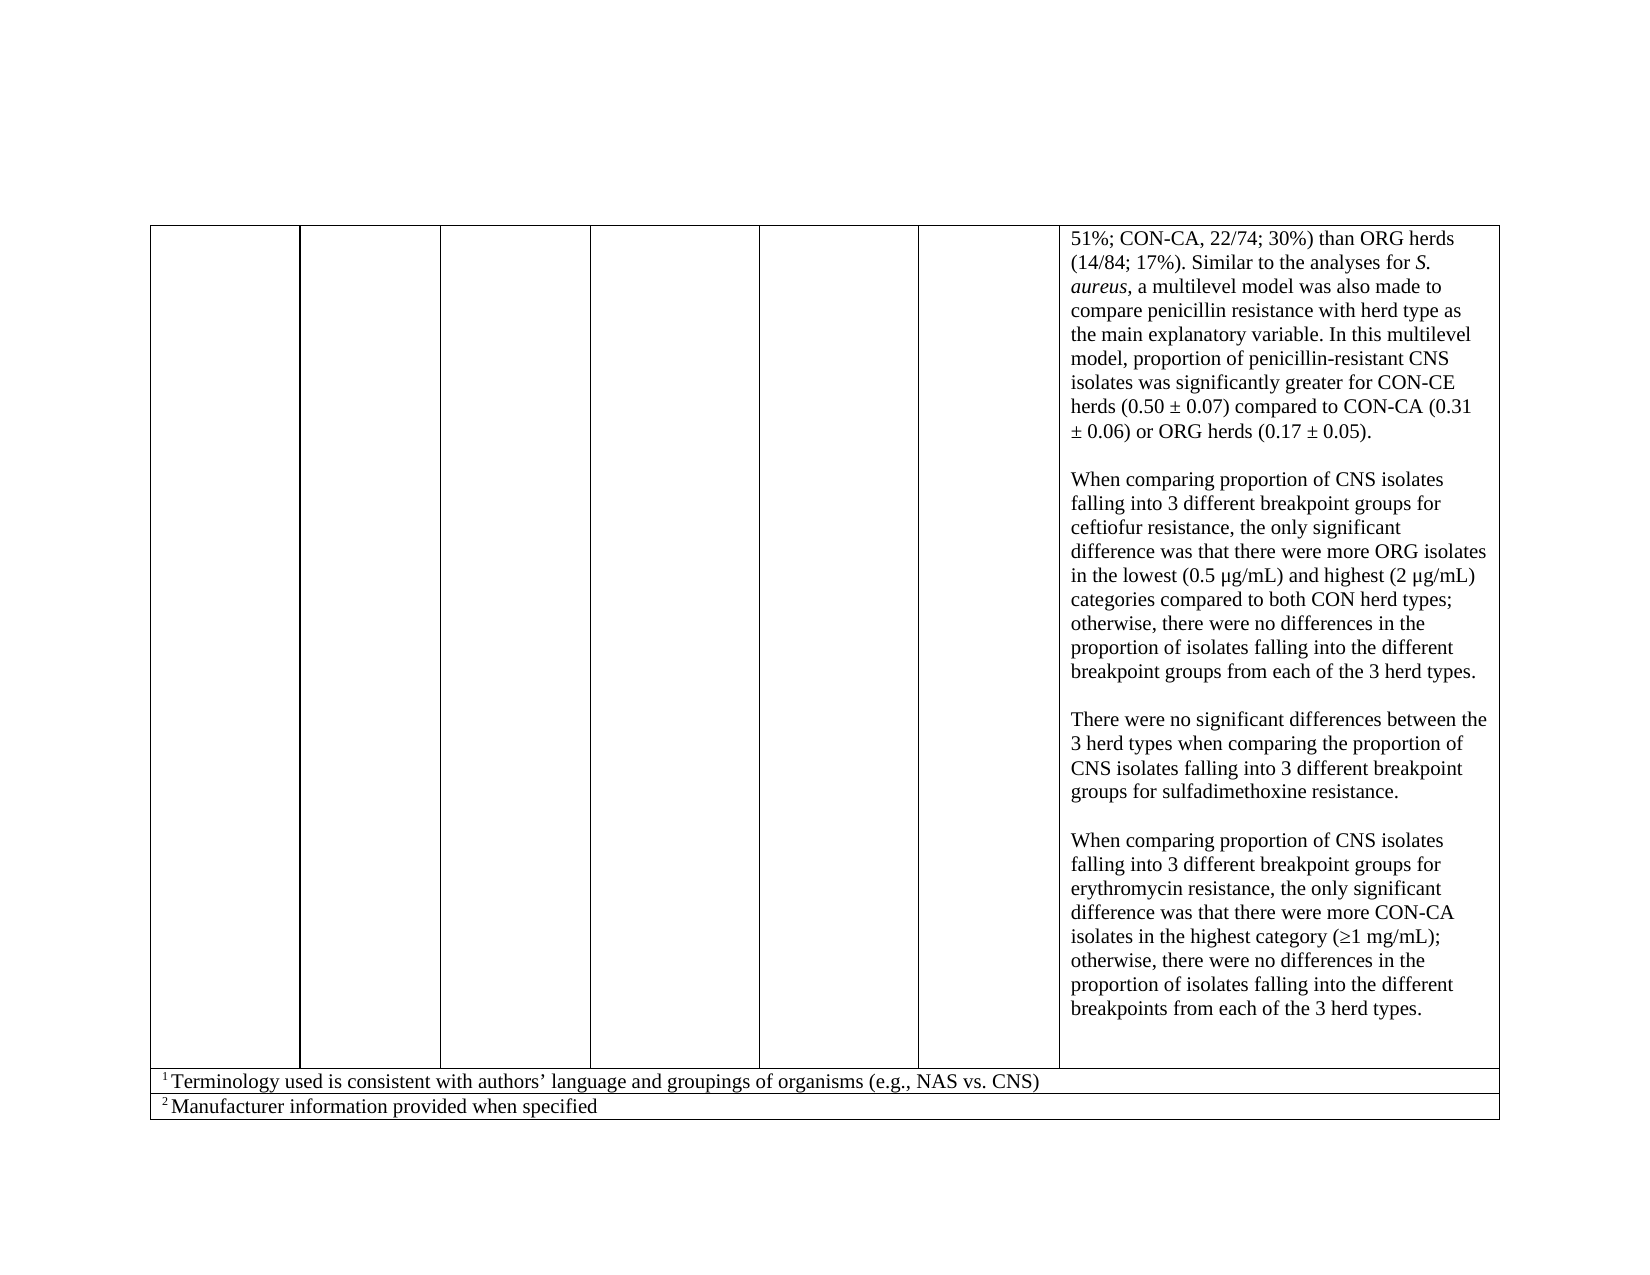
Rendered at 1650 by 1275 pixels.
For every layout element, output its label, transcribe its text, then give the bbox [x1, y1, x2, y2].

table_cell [760, 226, 918, 1068]
table_cell 2 Manufacturer information provided when specified [151, 1094, 1499, 1118]
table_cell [919, 226, 1059, 1068]
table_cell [301, 226, 440, 1068]
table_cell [1060, 226, 1499, 1068]
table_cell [591, 226, 759, 1068]
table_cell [441, 226, 590, 1068]
table_cell 1 Terminology used is consistent with authors’ language and groupings of organisms (e.g., NAS vs. CNS) [151, 1069, 1499, 1093]
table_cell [151, 226, 299, 1068]
